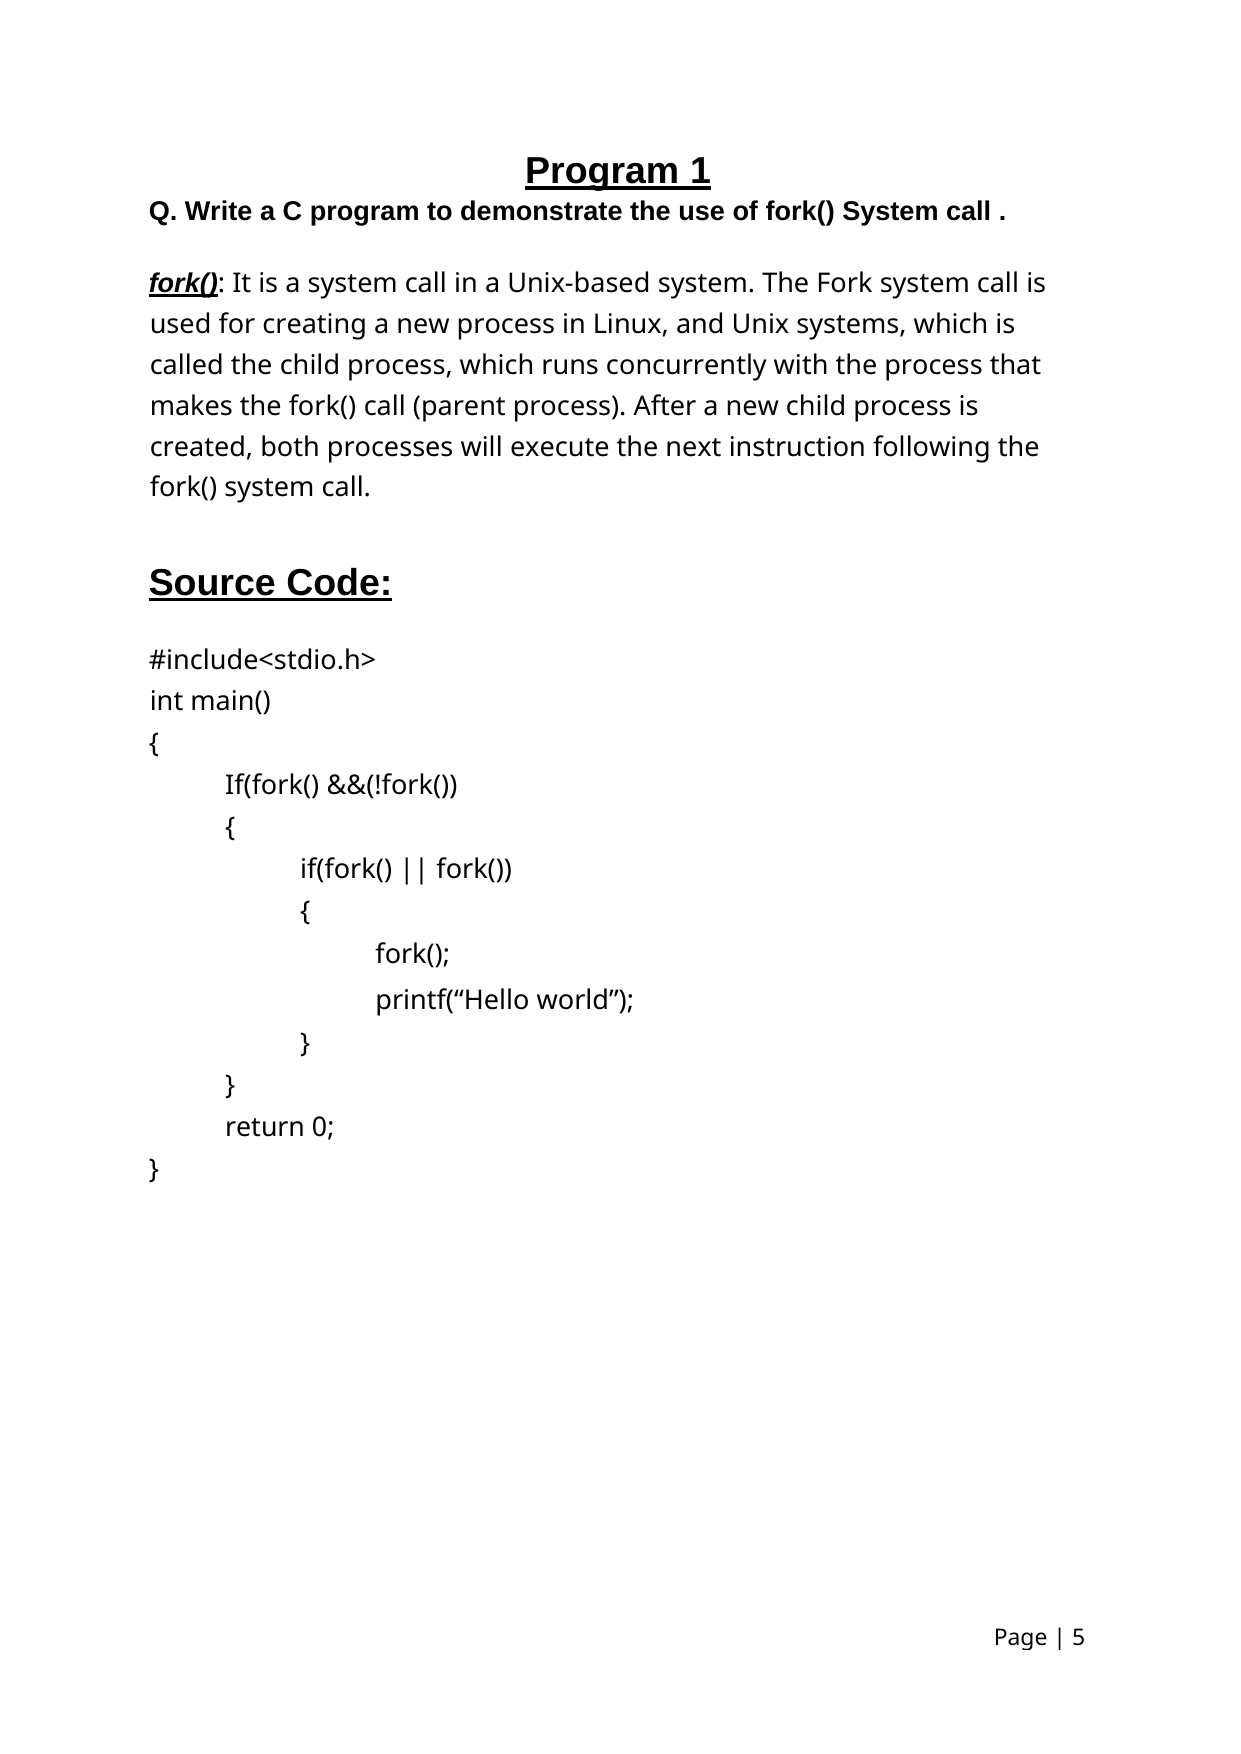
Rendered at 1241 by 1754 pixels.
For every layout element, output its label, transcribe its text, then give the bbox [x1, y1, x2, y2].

text fork(): It is a system call in a Unix-based system. The Fork system call is used for creating a new process in Linux, and Unix systems, which is called the child process, which runs concurrently with the process that makes the fork() call (parent process). After a new child process is created, both processes will execute the next instruction following the fork() system call. [148, 264, 1086, 505]
subtitle Q. Write a C program to demonstrate the use of fork() System call . [148, 195, 1196, 226]
text } [225, 1065, 1196, 1102]
text return 0; [225, 1108, 1196, 1144]
subtitle Program 1 [102, 149, 1133, 192]
text { [300, 892, 1196, 929]
text } [148, 1150, 1196, 1187]
text If(fork() &&(!fork()) [225, 766, 1196, 802]
text printf(“Hello world”); [375, 981, 1196, 1018]
text { [148, 723, 1196, 760]
text } [300, 1023, 1196, 1060]
text fork(); [375, 934, 1196, 971]
subtitle Source Code: [148, 560, 1196, 603]
text if(fork() || fork()) [300, 850, 1196, 887]
text #include<stdio.h> int main() [148, 640, 397, 718]
text { [225, 808, 1196, 844]
